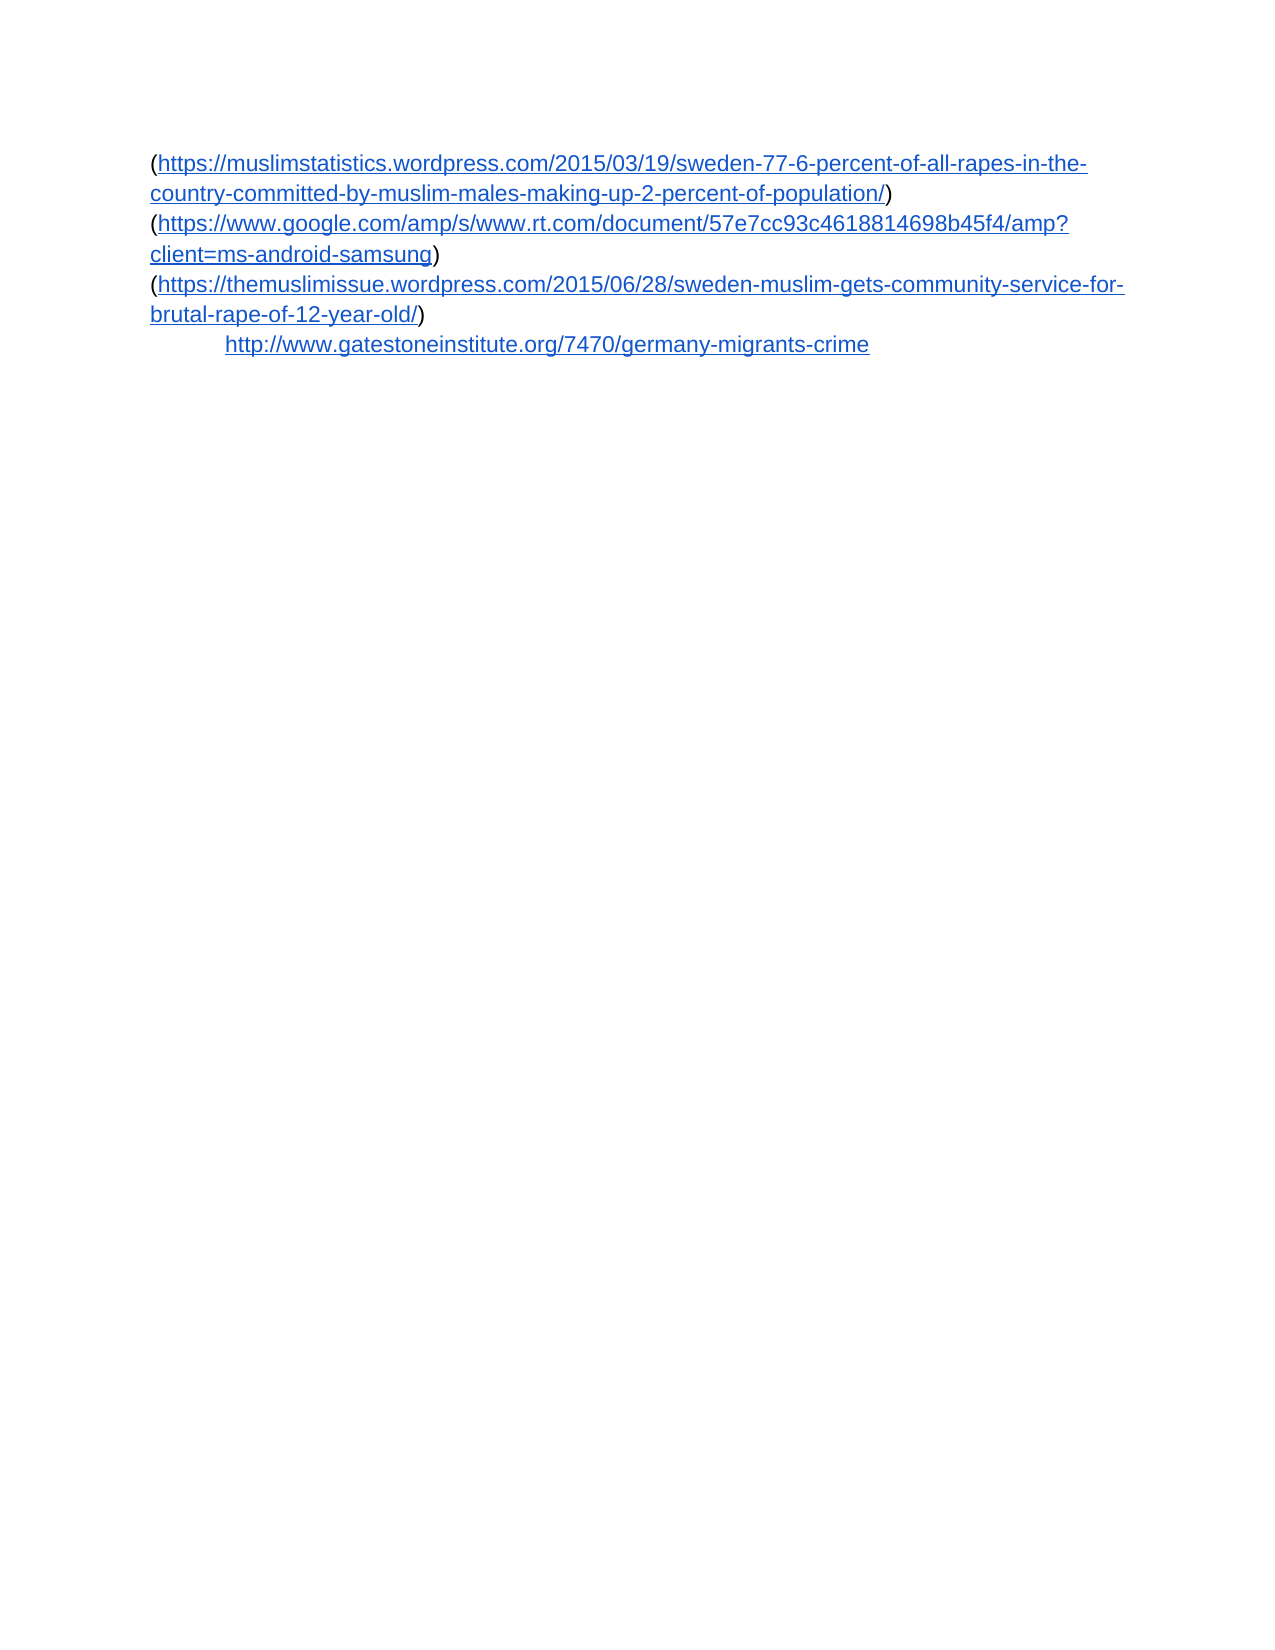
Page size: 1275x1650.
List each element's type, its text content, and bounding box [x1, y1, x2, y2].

text http://www.gatestoneinstitute.org/7470/germany-migrants-crime [150, 331, 1125, 358]
text (https://www.google.com/amp/s/www.rt.com/document/57e7cc93c4618814698b45f4/amp?client=ms-android-samsung) [150, 210, 1125, 267]
text (https://muslimstatistics.wordpress.com/2015/03/19/sweden-77-6-percent-of-all-rapes-in-the-country-committed-by-muslim-males-making-up-2-percent-of-population/) [150, 150, 1125, 207]
text (https://themuslimissue.wordpress.com/2015/06/28/sweden-muslim-gets-community-service-for-brutal-rape-of-12-year-old/) [150, 271, 1125, 327]
